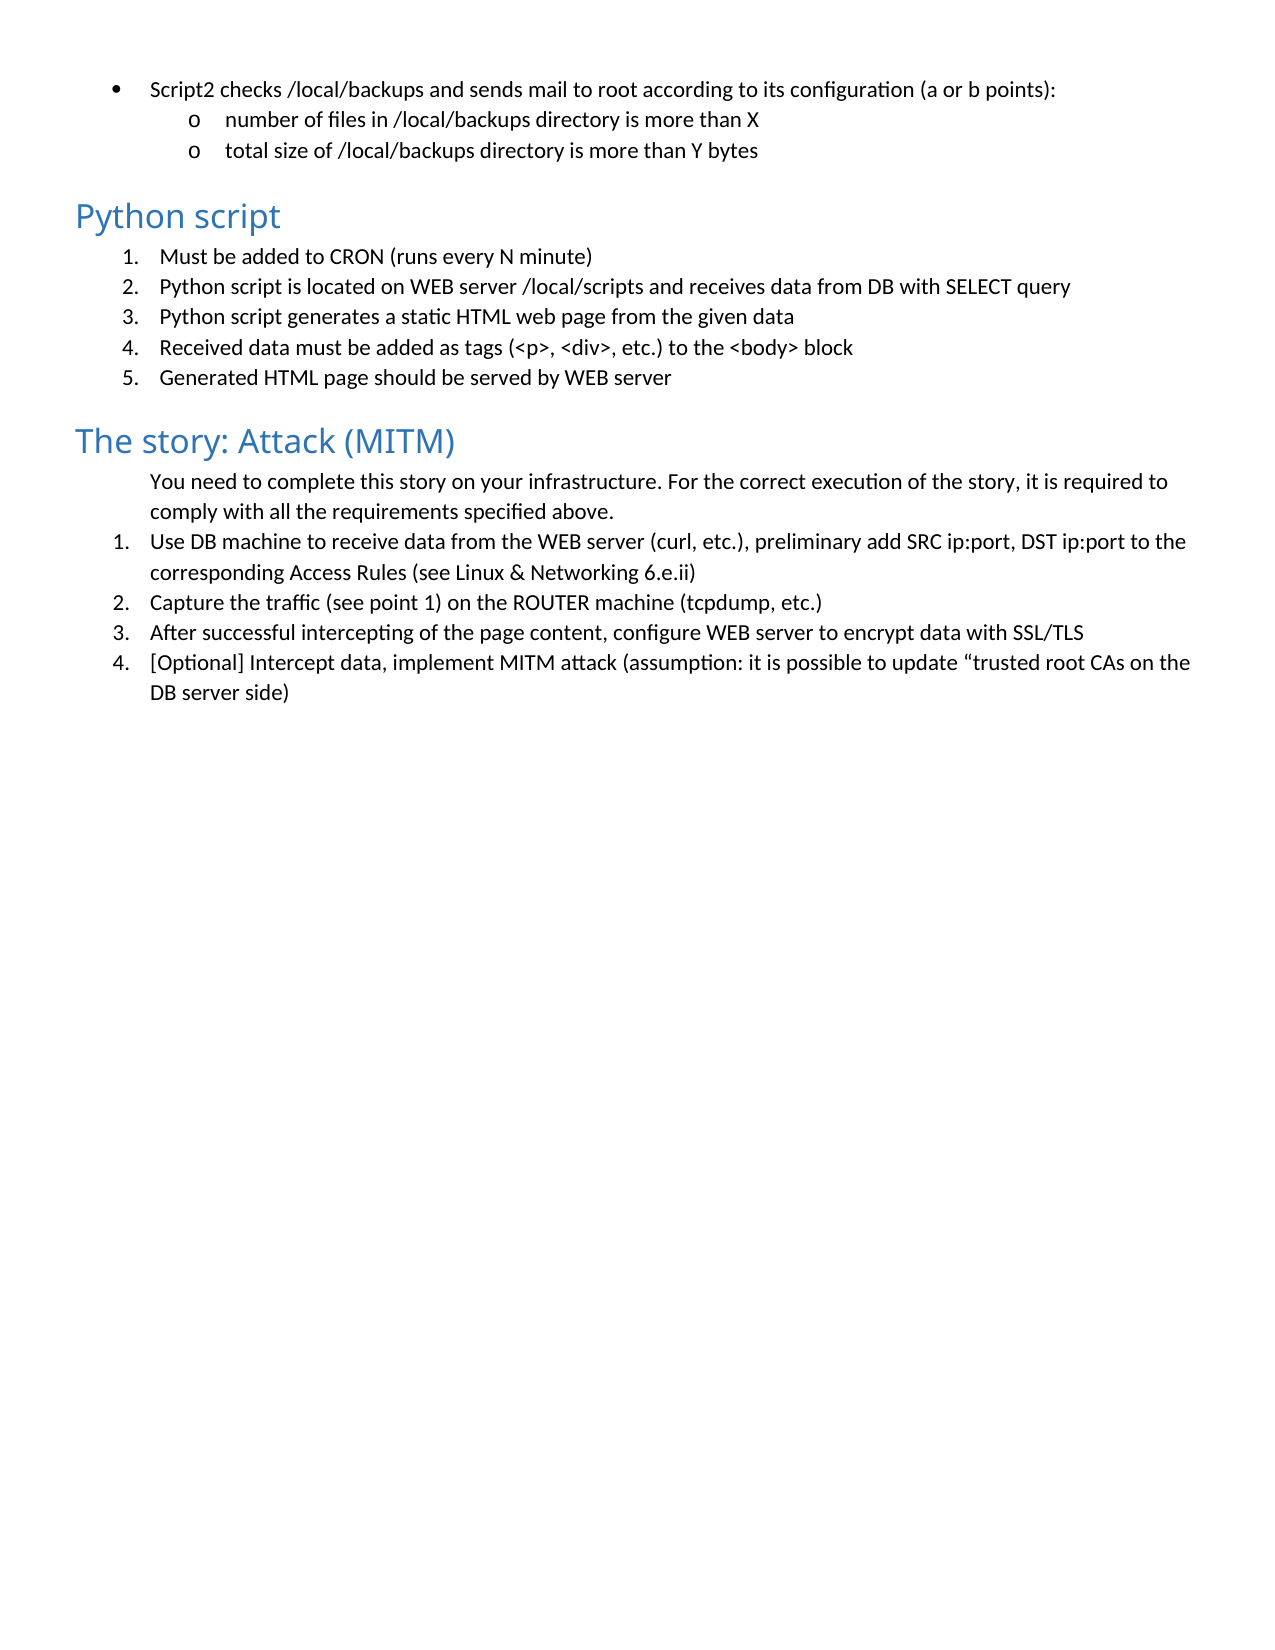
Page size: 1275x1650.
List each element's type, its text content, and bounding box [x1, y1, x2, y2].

list total size of /local/backups directory is more than Y bytes [187, 137, 1200, 166]
list After successful intercepting of the page content, configure WEB server to encrypt data with SSL/TLS [112, 618, 1200, 646]
list Received data must be added as tags (<p>, <div>, etc.) to the <body> block [122, 333, 1200, 361]
list Python script is located on WEB server /local/scripts and receives data from DB with SELECT query [122, 272, 1200, 300]
subtitle Python script [75, 193, 1200, 238]
list Python script generates a static HTML web page from the given data [122, 302, 1200, 331]
list Capture the traffic (see point 1) on the ROUTER machine (tcpdump, etc.) [112, 588, 1200, 616]
list You need to complete this story on your infrastructure. For the correct execution of the story, it is required to comply with all the requirements specified above. [150, 467, 1200, 525]
list Script2 checks /local/backups and sends mail to root according to its configuration (a or b points): [112, 75, 1200, 103]
subtitle The story: Attack (MITM) [75, 418, 1200, 463]
list Must be added to CRON (runs every N minute) [122, 242, 1200, 270]
list Generated HTML page should be served by WEB server [122, 363, 1200, 391]
list [Optional] Intercept data, implement MITM attack (assumption: it is possible to update “trusted root CAs on the DB server side) [112, 648, 1200, 707]
list number of files in /local/backups directory is more than X [187, 105, 1200, 134]
list Use DB machine to receive data from the WEB server (curl, etc.), preliminary add SRC ip:port, DST ip:port to the corresponding Access Rules (see Linux & Networking 6.e.ii) [112, 527, 1200, 586]
